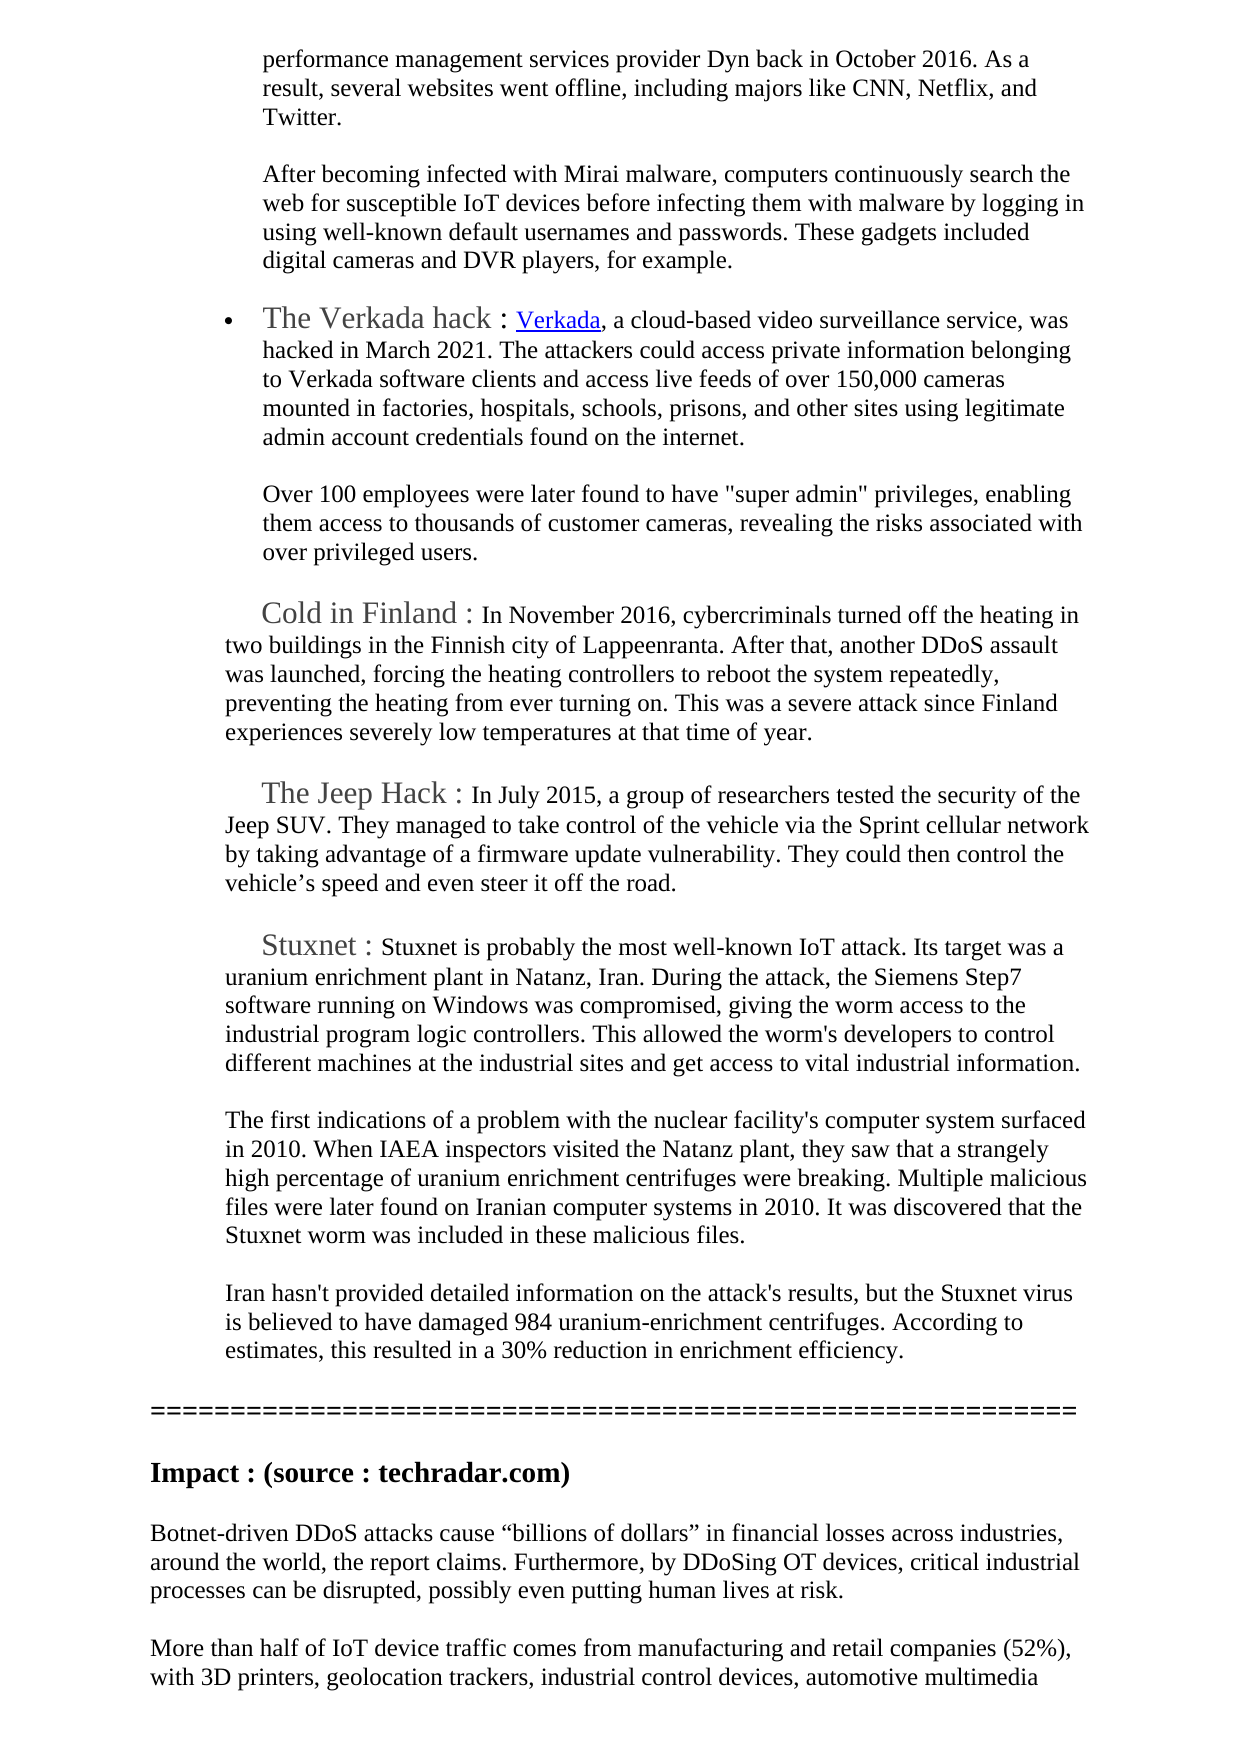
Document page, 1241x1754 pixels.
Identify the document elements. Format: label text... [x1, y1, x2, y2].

subtitle Impact : (source : techradar.com) [150, 1455, 1090, 1489]
subtitle  Stuxnet : Stuxnet is probably the most well-known IoT attack. Its target was a uranium enrichment plant in Natanz, Iran. During the attack, the Siemens Step7 software running on Windows was compromised, giving the worm access to the industrial program logic controllers. This allowed the worm's developers to control different machines at the industrial sites and get access to vital industrial information. The first indications of a problem with the nuclear facility's computer system surfaced in 2010. When IAEA inspectors visited the Natanz plant, they saw that a strangely high percentage of uranium enrichment centrifuges were breaking. Multiple malicious files were later found on Iranian computer systems in 2010. It was discovered that the Stuxnet worm was included in these malicious files. Iran hasn't provided detailed information on the attack's results, but the Stuxnet virus is believed to have damaged 984 uranium-enrichment centrifuges. According to estimates, this resulted in a 30% reduction in enrichment efficiency. [225, 926, 1090, 1364]
subtitle ========================================================== [150, 1393, 1090, 1426]
text Botnet-driven DDoS attacks cause “billions of dollars” in financial losses across industries, around the world, the report claims. Furthermore, by DDoSing OT devices, critical industrial processes can be disrupted, possibly even putting human lives at risk. [150, 1518, 1090, 1604]
subtitle  The Jeep Hack : In July 2015, a group of researchers tested the security of the Jeep SUV. They managed to take control of the vehicle via the Sprint cellular network by taking advantage of a firmware update vulnerability. They could then control the vehicle’s speed and even steer it off the road. [225, 774, 1090, 897]
list The Verkada hack : Verkada, a cloud-based video surveillance service, was hacked in March 2021. The attackers could access private information belonging to Verkada software clients and access live feeds of over 150,000 cameras mounted in factories, hospitals, schools, prisons, and other sites using legitimate admin account credentials found on the internet. Over 100 employees were later found to have "super admin" privileges, enabling them access to thousands of customer cameras, revealing the risks associated with over privileged users. [225, 299, 1090, 565]
subtitle  Cold in Finland : In November 2016, cybercriminals turned off the heating in two buildings in the Finnish city of Lappeenranta. After that, another DDoS assault was launched, forcing the heating controllers to reboot the system repeatedly, preventing the heating from ever turning on. This was a severe attack since Finland experiences severely low temperatures at that time of year. [225, 594, 1090, 745]
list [225, 44, 1090, 274]
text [150, 1633, 1090, 1691]
